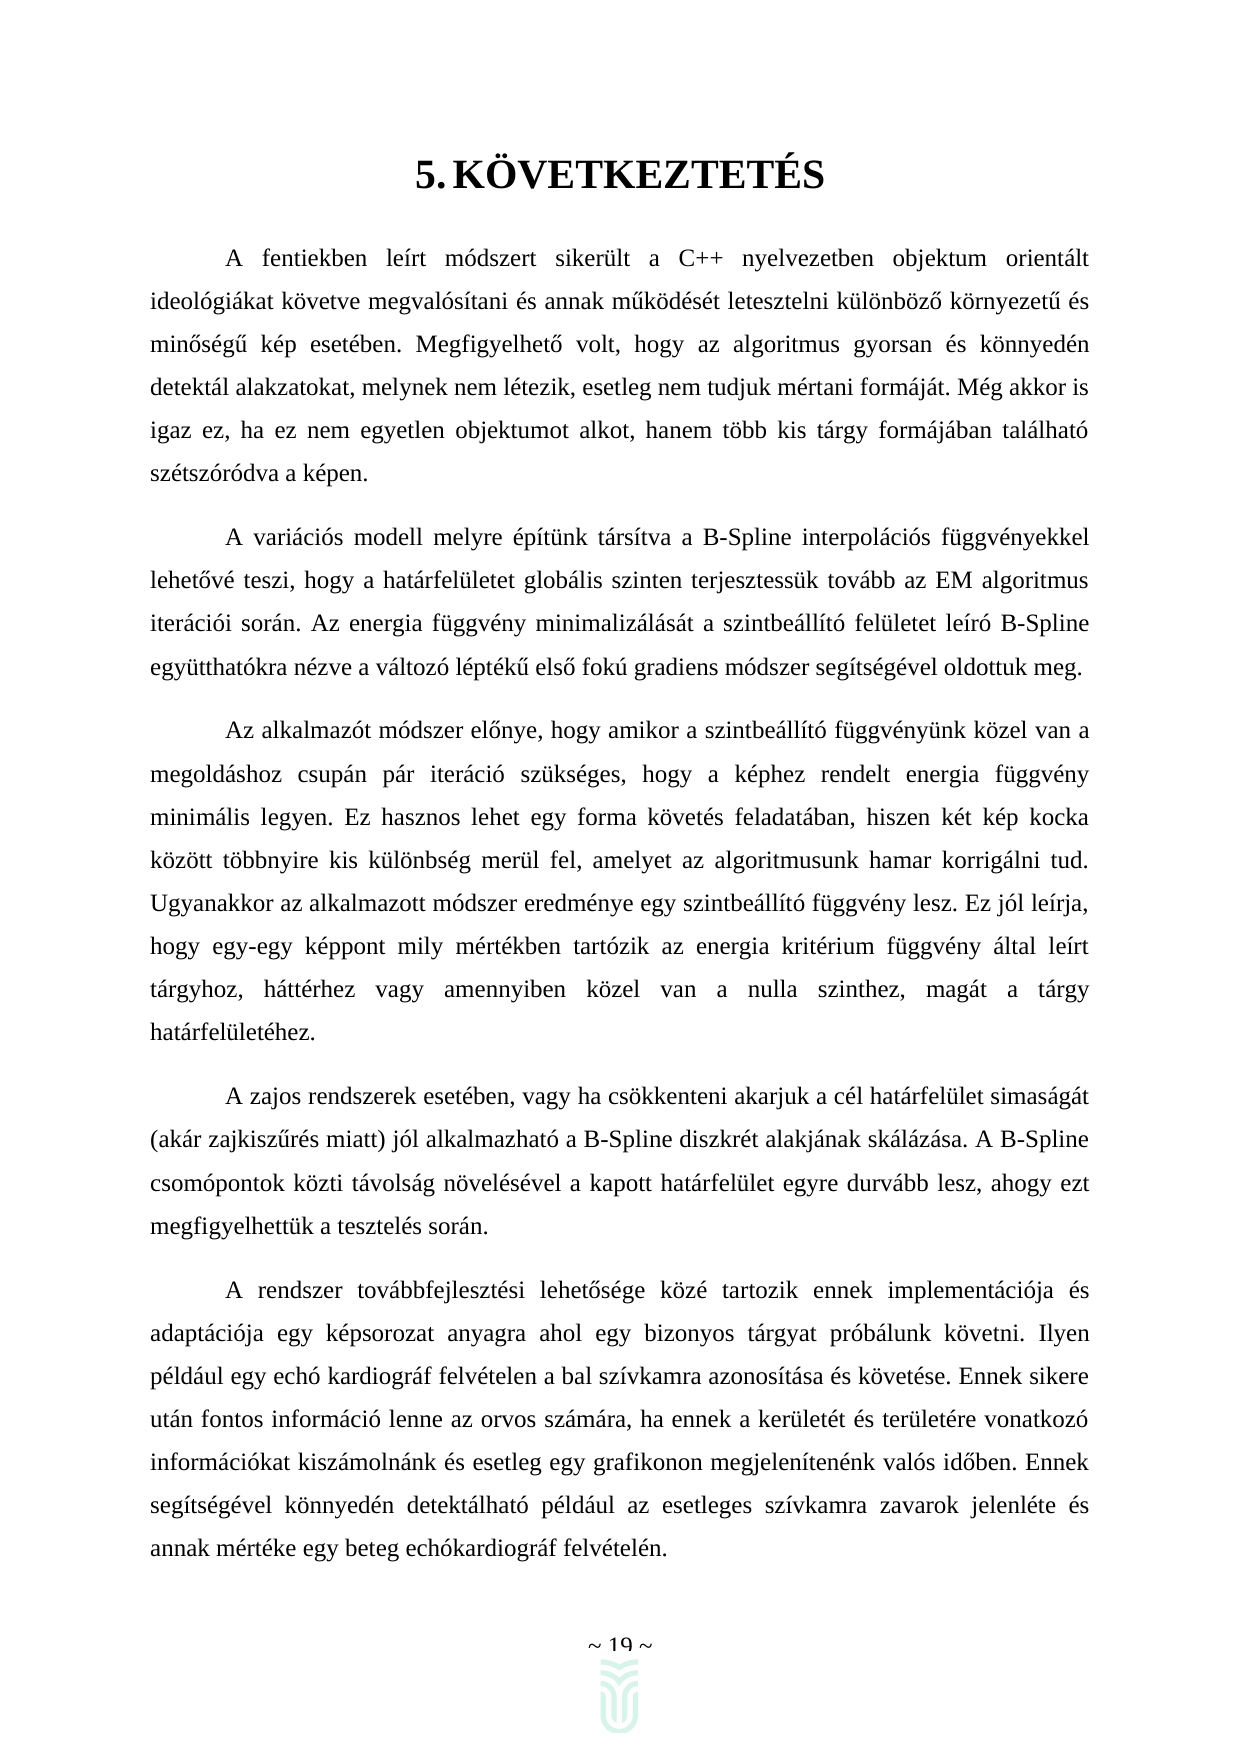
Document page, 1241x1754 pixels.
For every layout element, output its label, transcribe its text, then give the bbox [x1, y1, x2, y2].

text A variációs modell melyre építünk társítva a B-Spline interpolációs függvényekkel lehetővé teszi, hogy a határfelületet globális szinten terjesztessük tovább az EM algoritmus iterációi során. Az energia függvény minimalizálását a szintbeállító felületet leíró B-Spline együtthatókra nézve a változó léptékű első fokú gradiens módszer segítségével oldottuk meg. [150, 522, 1090, 680]
text A fentiekben leírt módszert sikerült a C++ nyelvezetben objektum orientált ideológiákat követve megvalósítani és annak működését letesztelni különböző környezetű és minőségű kép esetében. Megfigyelhető volt, hogy az algoritmus gyorsan és könnyedén detektál alakzatokat, melynek nem létezik, esetleg nem tudjuk mértani formáját. Még akkor is igaz ez, ha ez nem egyetlen objektumot alkot, hanem több kis tárgy formájában található szétszóródva a képen. [150, 243, 1090, 487]
text Az alkalmazót módszer előnye, hogy amikor a szintbeállító függvényünk közel van a megoldáshoz csupán pár iteráció szükséges, hogy a képhez rendelt energia függvény minimális legyen. Ez hasznos lehet egy forma követés feladatában, hiszen két kép kocka között többnyire kis különbség merül fel, amelyet az algoritmusunk hamar korrigálni tud. Ugyanakkor az alkalmazott módszer eredménye egy szintbeállító függvény lesz. Ez jól leírja, hogy egy-egy képpont mily mértékben tartózik az energia kritérium függvény által leírt tárgyhoz, háttérhez vagy amennyiben közel van a nulla szinthez, magát a tárgy határfelületéhez. [150, 716, 1090, 1046]
text A rendszer továbbfejlesztési lehetősége közé tartozik ennek implementációja és adaptációja egy képsorozat anyagra ahol egy bizonyos tárgyat próbálunk követni. Ilyen például egy echó kardiográf felvételen a bal szívkamra azonosítása és követése. Ennek sikere után fontos információ lenne az orvos számára, ha ennek a kerületét és területére vonatkozó információkat kiszámolnánk és esetleg egy grafikonon megjelenítenénk valós időben. Ennek segítségével könnyedén detektálható például az esetleges szívkamra zavarok jelenléte és annak mértéke egy beteg echókardiográf felvételén. [150, 1275, 1090, 1562]
list Következtetés [150, 150, 1090, 198]
text A zajos rendszerek esetében, vagy ha csökkenteni akarjuk a cél határfelület simaságát (akár zajkiszűrés miatt) jól alkalmazható a B-Spline diszkrét alakjának skálázása. A B-Spline csomópontok közti távolság növelésével a kapott határfelület egyre durvább lesz, ahogy ezt megfigyelhettük a tesztelés során. [150, 1081, 1090, 1239]
